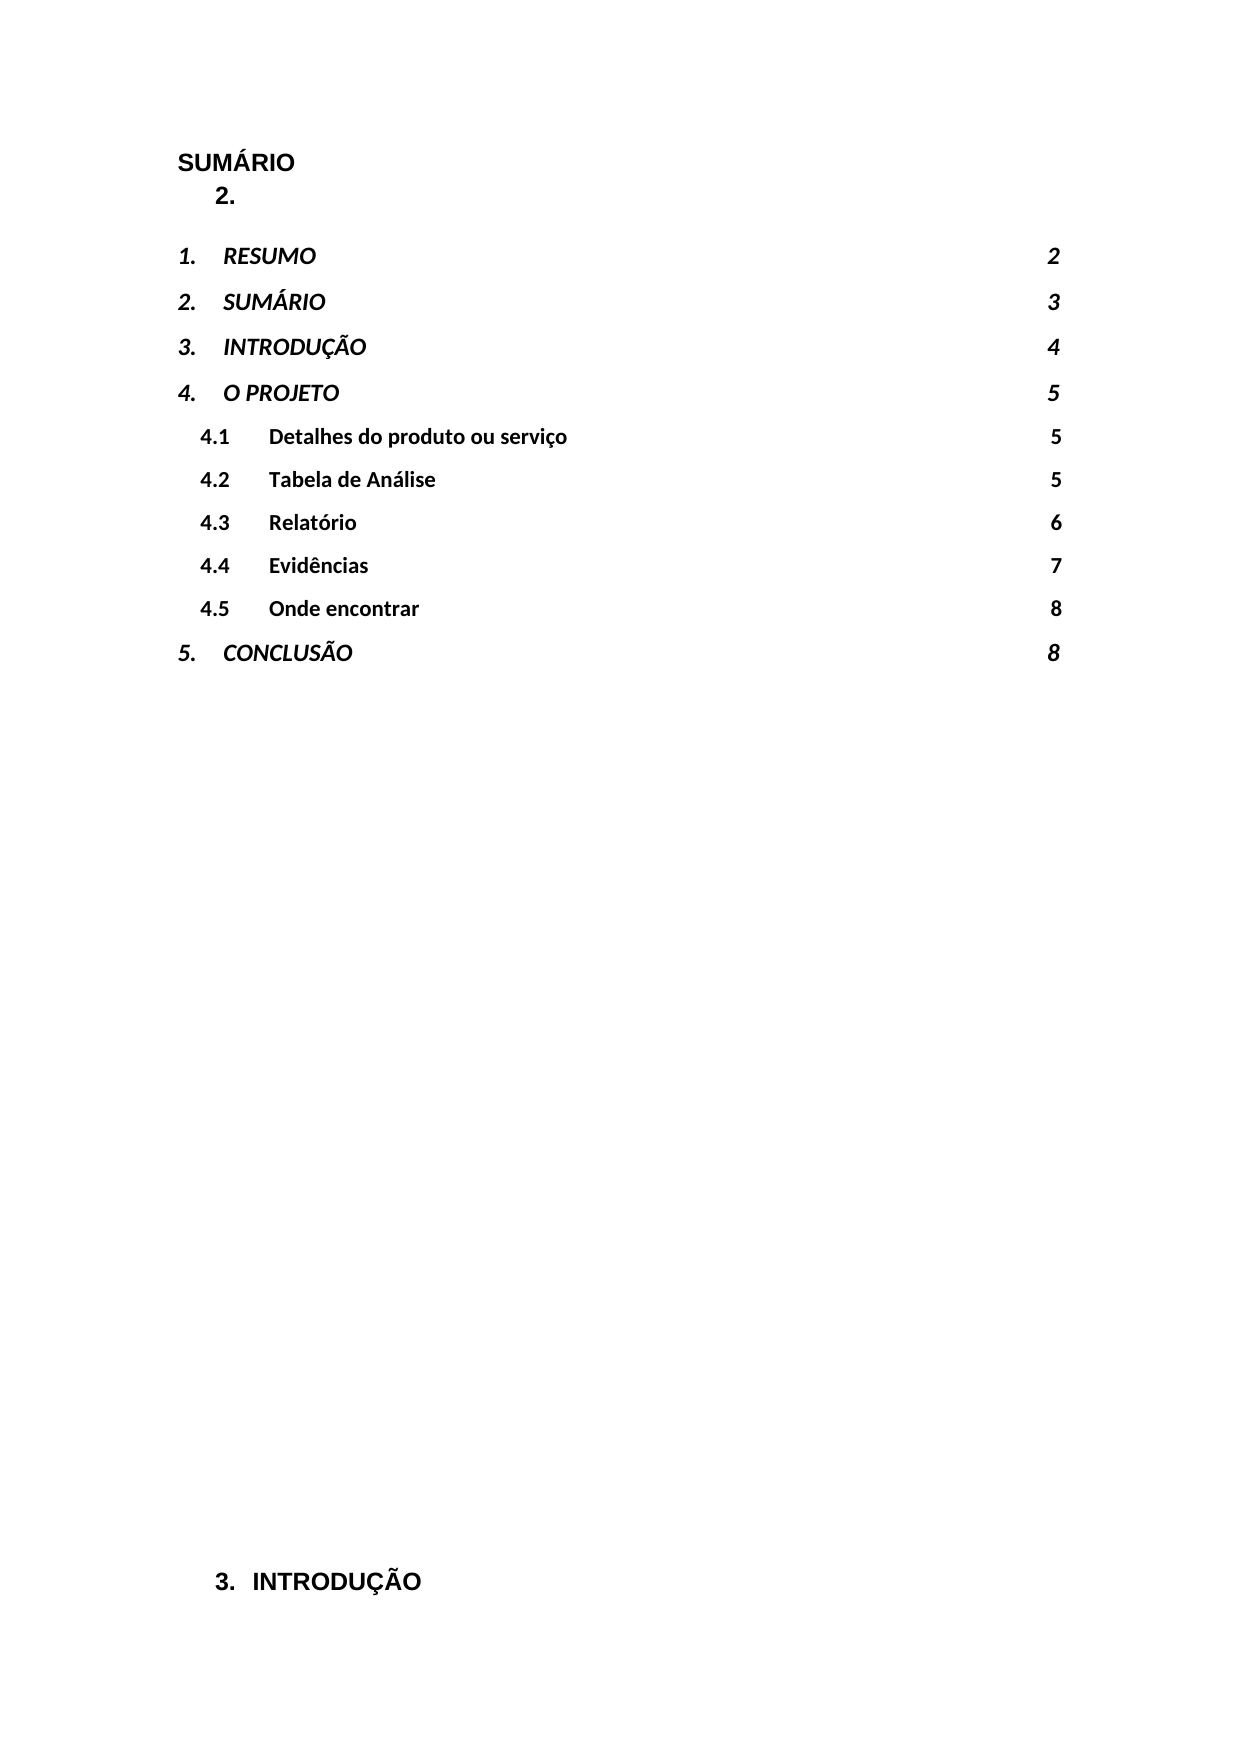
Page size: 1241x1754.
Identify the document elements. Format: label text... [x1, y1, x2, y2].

text SUMÁRIO [177, 148, 1063, 176]
subtitle INTRODUÇÃO [215, 1566, 1063, 1595]
